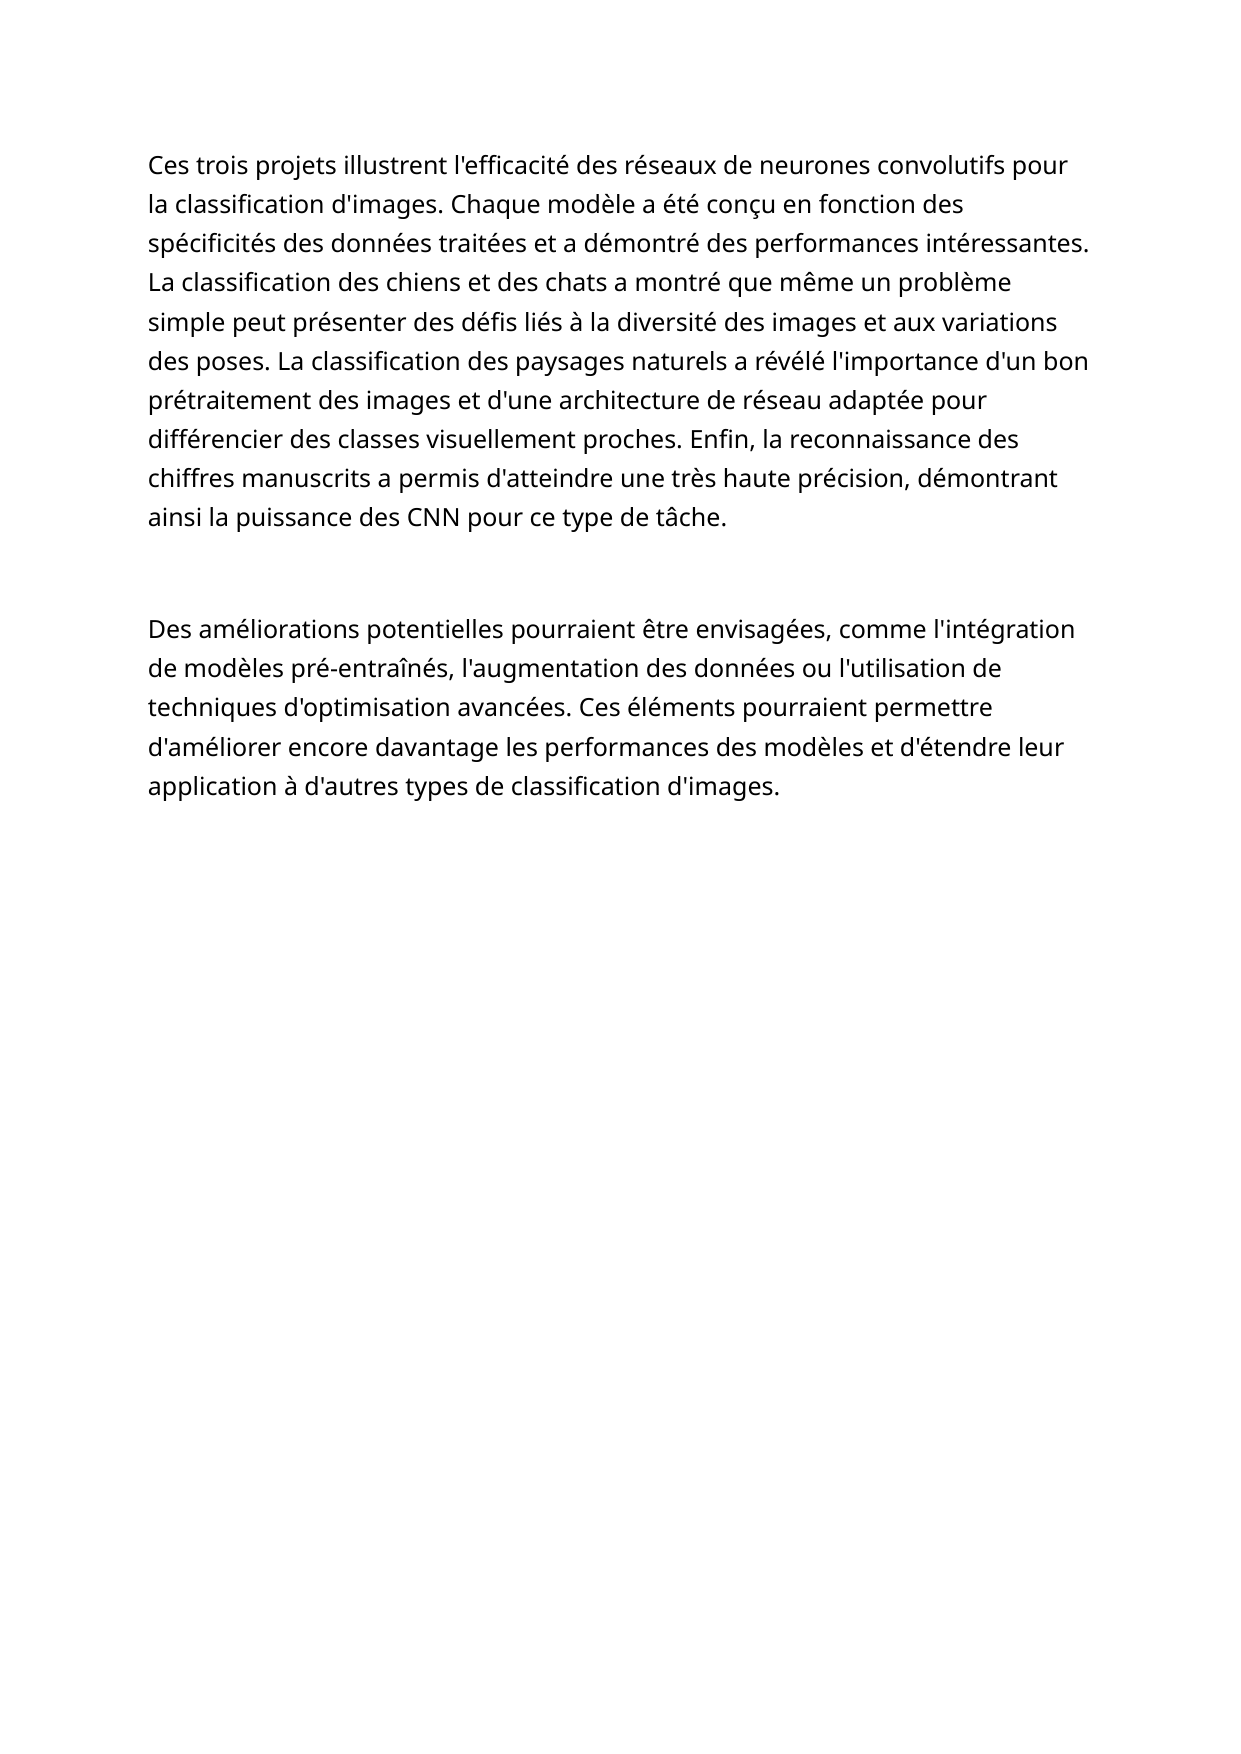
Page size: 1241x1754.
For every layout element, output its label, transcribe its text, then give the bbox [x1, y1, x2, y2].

text Ces trois projets illustrent l'efficacité des réseaux de neurones convolutifs pour la classification d'images. Chaque modèle a été conçu en fonction des spécificités des données traitées et a démontré des performances intéressantes. La classification des chiens et des chats a montré que même un problème simple peut présenter des défis liés à la diversité des images et aux variations des poses. La classification des paysages naturels a révélé l'importance d'un bon prétraitement des images et d'une architecture de réseau adaptée pour différencier des classes visuellement proches. Enfin, la reconnaissance des chiffres manuscrits a permis d'atteindre une très haute précision, démontrant ainsi la puissance des CNN pour ce type de tâche. [148, 148, 1093, 534]
text Des améliorations potentielles pourraient être envisagées, comme l'intégration de modèles pré-entraînés, l'augmentation des données ou l'utilisation de techniques d'optimisation avancées. Ces éléments pourraient permettre d'améliorer encore davantage les performances des modèles et d'étendre leur application à d'autres types de classification d'images. [148, 612, 1093, 802]
